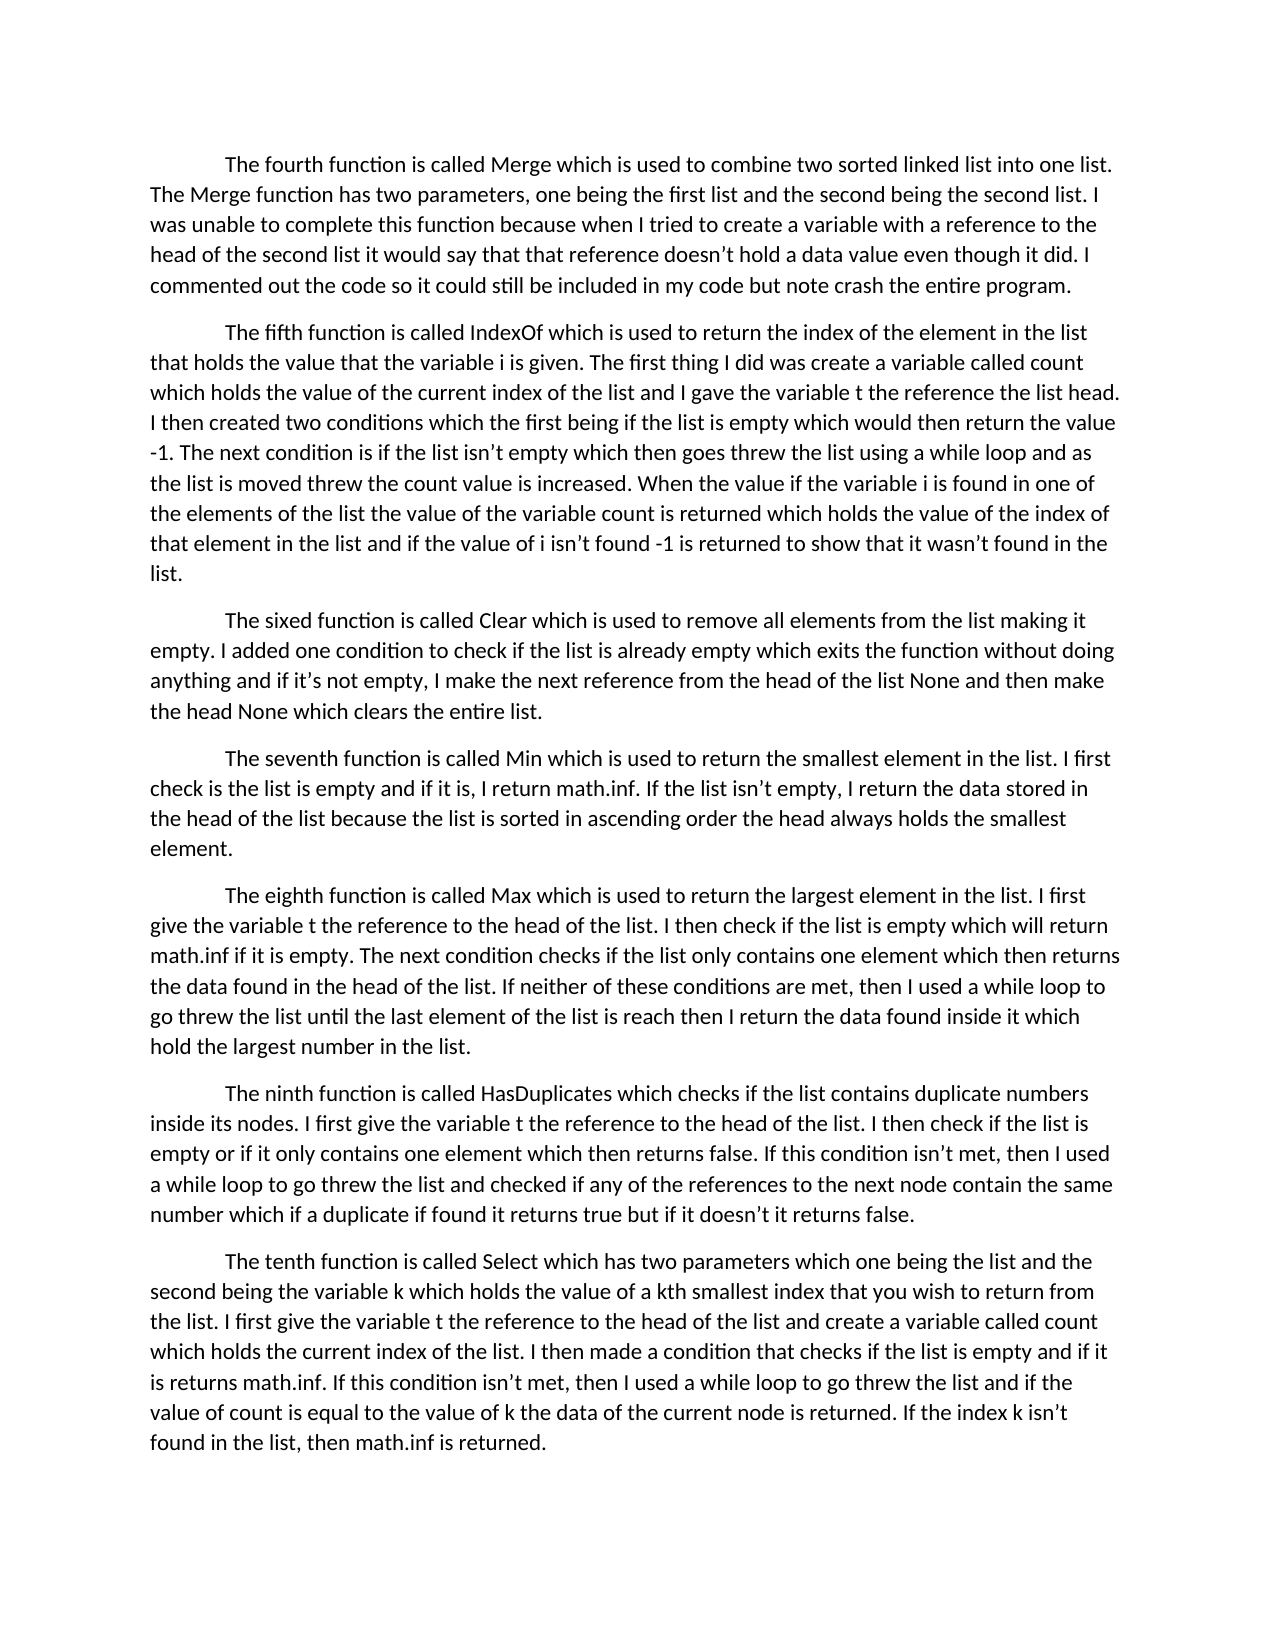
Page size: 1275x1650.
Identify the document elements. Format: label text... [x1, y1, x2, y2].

text The fifth function is called IndexOf which is used to return the index of the element in the list that holds the value that the variable i is given. The first thing I did was create a variable called count which holds the value of the current index of the list and I gave the variable t the reference the list head. I then created two conditions which the first being if the list is empty which would then return the value -1. The next condition is if the list isn’t empty which then goes threw the list using a while loop and as the list is moved threw the count value is increased. When the value if the variable i is found in one of the elements of the list the value of the variable count is returned which holds the value of the index of that element in the list and if the value of i isn’t found -1 is returned to show that it wasn’t found in the list. [150, 318, 1125, 587]
text The fourth function is called Merge which is used to combine two sorted linked list into one list. The Merge function has two parameters, one being the first list and the second being the second list. I was unable to complete this function because when I tried to create a variable with a reference to the head of the second list it would say that that reference doesn’t hold a data value even though it did. I commented out the code so it could still be included in my code but note crash the entire program. [150, 150, 1125, 299]
text The ninth function is called HasDuplicates which checks if the list contains duplicate numbers inside its nodes. I first give the variable t the reference to the head of the list. I then check if the list is empty or if it only contains one element which then returns false. If this condition isn’t met, then I used a while loop to go threw the list and checked if any of the references to the next node contain the same number which if a duplicate if found it returns true but if it doesn’t it returns false. [150, 1079, 1125, 1228]
text The seventh function is called Min which is used to return the smallest element in the list. I first check is the list is empty and if it is, I return math.inf. If the list isn’t empty, I return the data stored in the head of the list because the list is sorted in ascending order the head always holds the smallest element. [150, 744, 1125, 862]
text The tenth function is called Select which has two parameters which one being the list and the second being the variable k which holds the value of a kth smallest index that you wish to return from the list. I first give the variable t the reference to the head of the list and create a variable called count which holds the current index of the list. I then made a condition that checks if the list is empty and if it is returns math.inf. If this condition isn’t met, then I used a while loop to go threw the list and if the value of count is equal to the value of k the data of the current node is returned. If the index k isn’t found in the list, then math.inf is returned. [150, 1247, 1125, 1456]
text The sixed function is called Clear which is used to remove all elements from the list making it empty. I added one condition to check if the list is already empty which exits the function without doing anything and if it’s not empty, I make the next reference from the head of the list None and then make the head None which clears the entire list. [150, 606, 1125, 725]
text The eighth function is called Max which is used to return the largest element in the list. I first give the variable t the reference to the head of the list. I then check if the list is empty which will return math.inf if it is empty. The next condition checks if the list only contains one element which then returns the data found in the head of the list. If neither of these conditions are met, then I used a while loop to go threw the list until the last element of the list is reach then I return the data found inside it which hold the largest number in the list. [150, 881, 1125, 1060]
